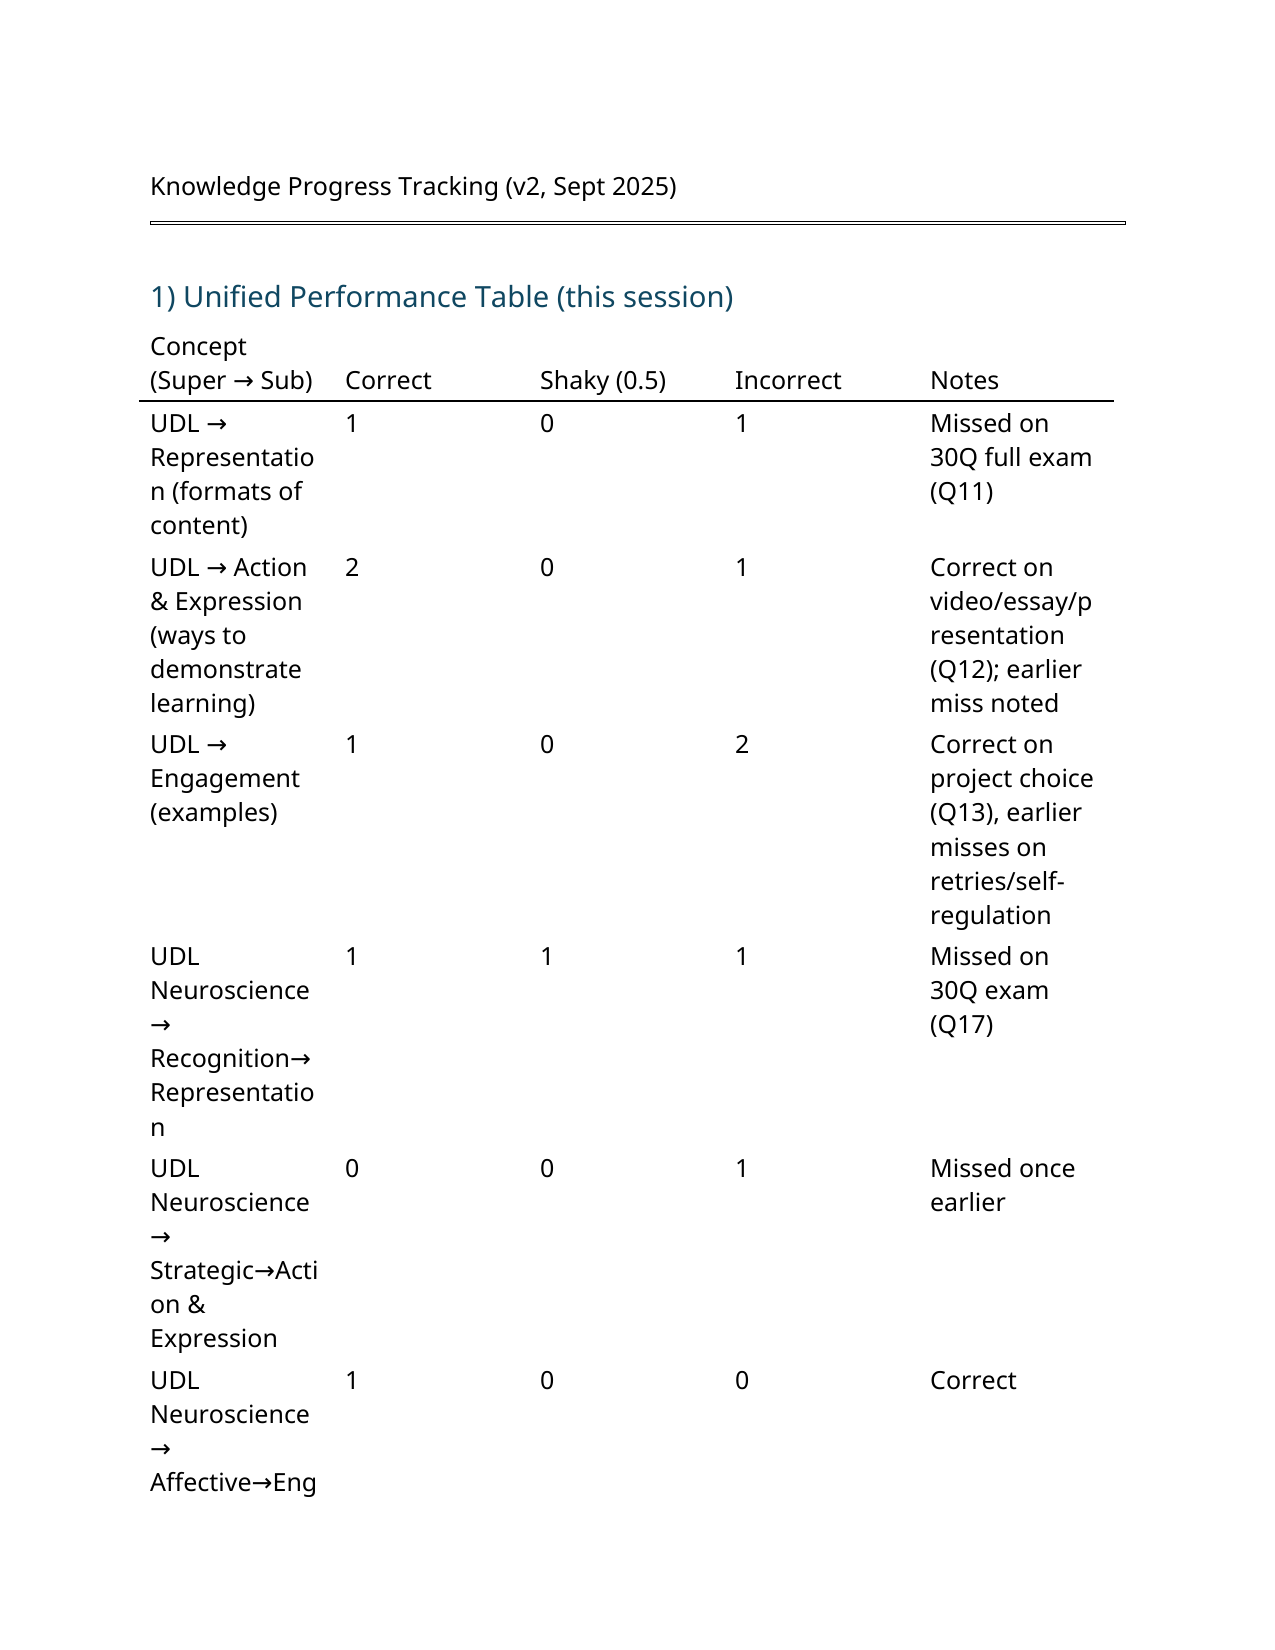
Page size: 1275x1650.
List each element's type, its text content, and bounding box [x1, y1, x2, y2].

table_cell Missed on 30Q exam (Q17) [919, 935, 1114, 1147]
table_cell Correct [919, 1359, 1114, 1499]
table_cell UDL → Representation (formats of content) [139, 402, 334, 545]
table_cell Missed on 30Q full exam (Q11) [919, 402, 1114, 545]
table_cell 1 [529, 935, 724, 1147]
table_cell 1 [724, 1147, 919, 1359]
table_cell 0 [529, 1147, 724, 1359]
table_cell 2 [334, 545, 529, 723]
table_cell Correct on project choice (Q13), earlier misses on retries/self-regulation [919, 723, 1114, 935]
table_header Incorrect [724, 325, 919, 400]
table_cell 1 [334, 402, 529, 545]
table_cell 1 [724, 935, 919, 1147]
table_cell UDL Neuroscience → Strategic→Action & Expression [139, 1147, 334, 1359]
table_cell 1 [334, 935, 529, 1147]
table_header Shaky (0.5) [529, 325, 724, 400]
table_cell 0 [529, 723, 724, 935]
table_cell 0 [529, 1359, 724, 1499]
table_cell 0 [529, 545, 724, 723]
table_cell UDL → Engagement (examples) [139, 723, 334, 935]
table_cell Missed once earlier [919, 1147, 1114, 1359]
text Knowledge Progress Tracking (v2, Sept 2025) [150, 169, 1125, 203]
table_cell 0 [529, 402, 724, 545]
table_header Correct [334, 325, 529, 400]
table_cell 0 [334, 1147, 529, 1359]
table_cell 1 [724, 545, 919, 723]
table_cell 2 [724, 723, 919, 935]
table_header Notes [919, 325, 1114, 400]
table_cell UDL Neuroscience → Recognition→Representation [139, 935, 334, 1147]
table_cell UDL Neuroscience → Affective→Engagement [139, 1359, 334, 1499]
table_cell 1 [724, 402, 919, 545]
table_header Concept (Super → Sub) [139, 325, 334, 400]
subtitle 1) Unified Performance Table (this session) [150, 276, 1125, 316]
table_cell Correct on video/essay/presentation (Q12); earlier miss noted [919, 545, 1114, 723]
table_cell 1 [334, 1359, 529, 1499]
table_cell 1 [334, 723, 529, 935]
table_cell 0 [724, 1359, 919, 1499]
table_cell UDL → Action & Expression (ways to demonstrate learning) [139, 545, 334, 723]
